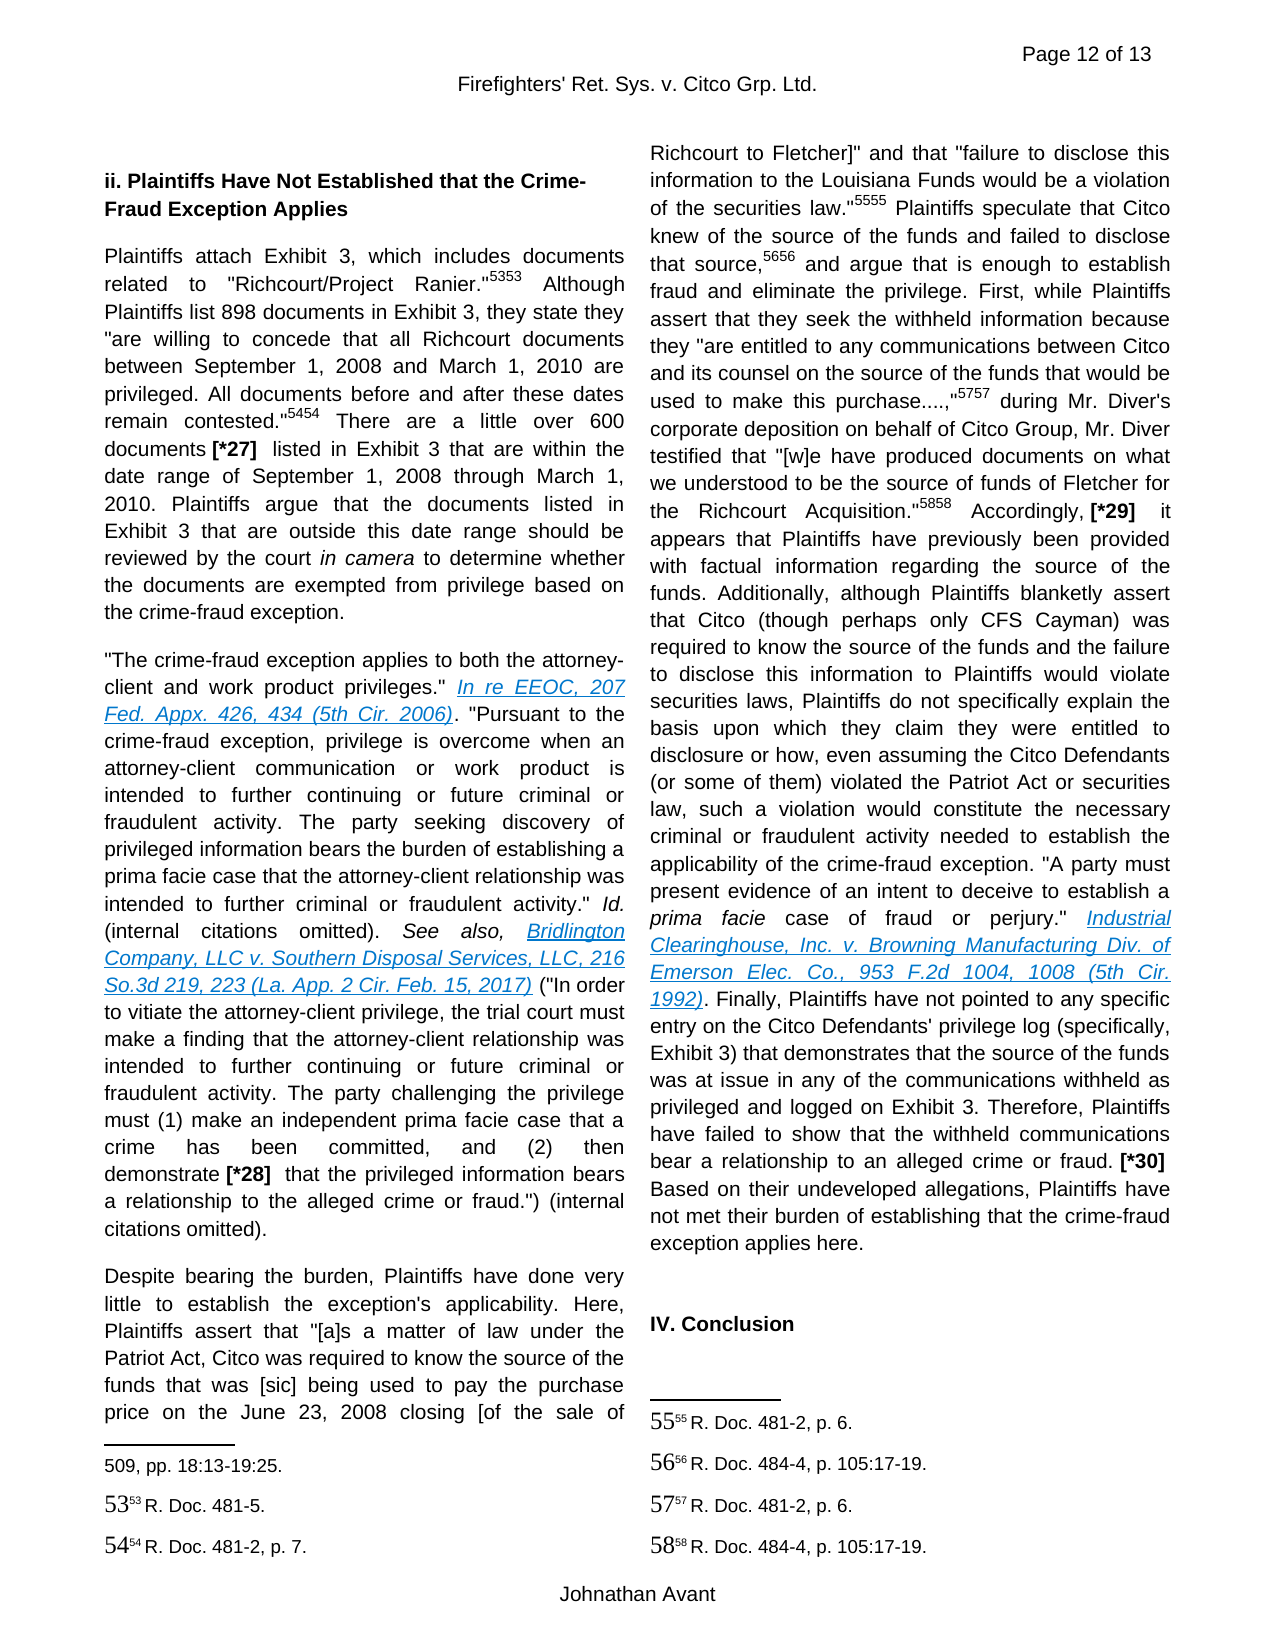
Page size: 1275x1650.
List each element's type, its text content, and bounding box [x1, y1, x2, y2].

text Despite bearing the burden, Plaintiffs have done very little to establish the exception's applicability. Here, Plaintiffs assert that "[a]s a matter of law under the Patriot Act, Citco was required to know the source of the funds that was [sic] being used to pay the purchase price on the June 23, 2008 closing [of the sale of Richcourt to Fletcher]" and that "failure to disclose this information to the Louisiana Funds would be a violation of the securities law."55 Plaintiffs speculate that Citco knew of the source of the funds and failed to disclose that source,56 and argue that is enough to establish fraud and eliminate the privilege. First, while Plaintiffs assert that they seek the withheld information because they "are entitled to any communications between Citco and its counsel on the source of the funds that would be used to make this purchase....,"57 during Mr. Diver's corporate deposition on behalf of Citco Group, Mr. Diver testified that "[w]e have produced documents on what we understood to be the source of funds of Fletcher for the Richcourt Acquisition."58 Accordingly, [*29] it appears that Plaintiffs have previously been provided with factual information regarding the source of the funds. Additionally, although Plaintiffs blanketly assert that Citco (though perhaps only CFS Cayman) was required to know the source of the funds and the failure to disclose this information to Plaintiffs would violate securities laws, Plaintiffs do not specifically explain the basis upon which they claim they were entitled to disclosure or how, even assuming the Citco Defendants (or some of them) violated the Patriot Act or securities law, such a violation would constitute the necessary criminal or fraudulent activity needed to establish the applicability of the crime-fraud exception. "A party must present evidence of an intent to deceive to establish a prima facie case of fraud or perjury." Industrial Clearinghouse, Inc. v. Browning Manufacturing Div. of Emerson Elec. Co., 953 F.2d 1004, 1008 (5th Cir. 1992). Finally, Plaintiffs have not pointed to any specific entry on the Citco Defendants' privilege log (specifically, Exhibit 3) that demonstrates that the source of the funds was at issue in any of the communications withheld as privileged and logged on Exhibit 3. Therefore, Plaintiffs have failed to show that the withheld communications bear a relationship to an alleged crime or fraud. [*30] Based on their undeveloped allegations, Plaintiffs have not met their burden of establishing that the crime-fraud exception applies here. [650, 137, 1171, 954]
text Plaintiffs attach Exhibit 3, which includes documents related to "Richcourt/Project Ranier."53 Although Plaintiffs list 898 documents in Exhibit 3, they state they "are willing to concede that all Richcourt documents between September 1, 2008 and March 1, 2010 are privileged. All documents before and after these dates remain contested."54 There are a little over 600 documents [*27] listed in Exhibit 3 that are within the date range of September 1, 2008 through March 1, 2010. Plaintiffs argue that the documents listed in Exhibit 3 that are outside this date range should be reviewed by the court in camera to determine whether the documents are exempted from privilege based on the crime-fraud exception. [104, 241, 625, 624]
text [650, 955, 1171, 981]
text "The crime-fraud exception applies to both the attorney-client and work product privileges." In re EEOC, 207 Fed. Appx. 426, 434 (5th Cir. 2006). "Pursuant to the crime-fraud exception, privilege is overcome when an attorney-client communication or work product is intended to further continuing or future criminal or fraudulent activity. The party seeking discovery of privileged information bears the burden of establishing a prima facie case that the attorney-client relationship was intended to further criminal or fraudulent activity." Id. (internal citations omitted). See also, Bridlington Company, LLC v. Southern Disposal Services, LLC, 216 So.3d 219, 223 (La. App. 2 Cir. Feb. 15, 2017) ("In order to vitiate the attorney-client privilege, the trial court must make a finding that the attorney-client relationship was intended to further continuing or future criminal or fraudulent activity. The party challenging the privilege must (1) make an independent prima facie case that a crime has been committed, and (2) then demonstrate [*28] that the privileged information bears a relationship to the alleged crime or fraud.") (internal citations omitted). [104, 644, 625, 967]
text ii. Plaintiffs Have Not Established that the Crime-Fraud Exception Applies [104, 137, 625, 220]
text IV. Conclusion [650, 1279, 1171, 1335]
text "The crime-fraud exception applies to both the attorney-client and work product privileges." In re EEOC, 207 Fed. Appx. 426, 434 (5th Cir. 2006). "Pursuant to the crime-fraud exception, privilege is overcome when an attorney-client communication or work product is intended to further continuing or future criminal or fraudulent activity. The party seeking discovery of privileged information bears the burden of establishing a prima facie case that the attorney-client relationship was intended to further criminal or fraudulent activity." Id. (internal citations omitted). See also, Bridlington Company, LLC v. Southern Disposal Services, LLC, 216 So.3d 219, 223 (La. App. 2 Cir. Feb. 15, 2017) ("In order to vitiate the attorney-client privilege, the trial court must make a finding that the attorney-client relationship was intended to further continuing or future criminal or fraudulent activity. The party challenging the privilege must (1) make an independent prima facie case that a crime has been committed, and (2) then demonstrate [*28] that the privileged information bears a relationship to the alleged crime or fraud.") (internal citations omitted). [104, 968, 625, 1240]
